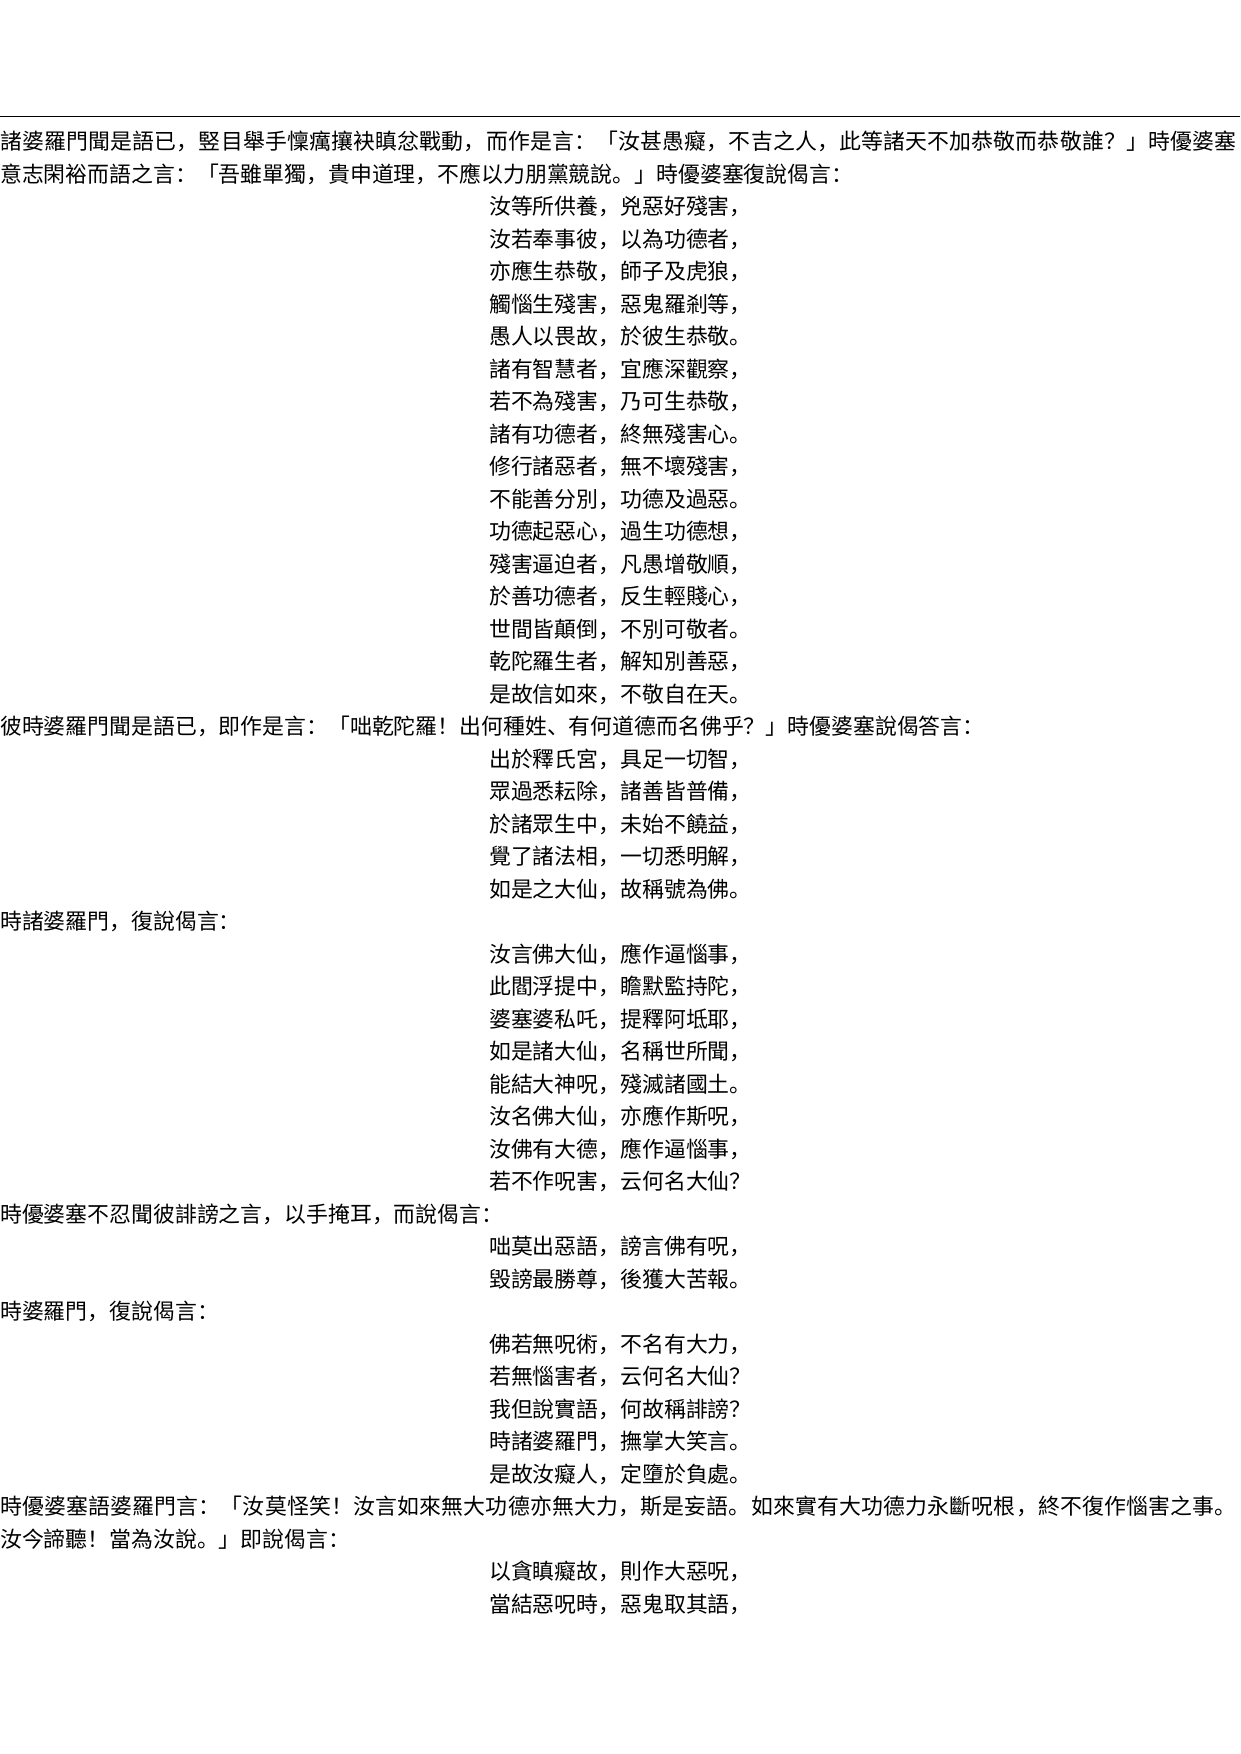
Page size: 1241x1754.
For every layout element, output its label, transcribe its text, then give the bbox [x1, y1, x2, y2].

text 諸有功德者，終無殘害心。 [0, 416, 1240, 449]
text 如是諸大仙，名稱世所聞， [0, 1034, 1240, 1066]
text 出於釋氏宮，具足一切智， [0, 741, 1240, 774]
text 汝佛有大德，應作逼惱事， [0, 1131, 1240, 1164]
text 汝言佛大仙，應作逼惱事， [0, 936, 1240, 969]
text 彼時婆羅門聞是語已，即作是言：「咄乾陀羅！出何種姓、有何道德而名佛乎？」時優婆塞說偈答言： [0, 709, 1240, 741]
text 殘害逼迫者，凡愚增敬順， [0, 546, 1240, 579]
text 當結惡呪時，惡鬼取其語， [0, 1586, 1240, 1619]
text 亦應生恭敬，師子及虎狼， [0, 254, 1240, 286]
text 是故汝癡人，定墮於負處。 [0, 1456, 1240, 1489]
text 此閻浮提中，瞻默監持陀， [0, 969, 1240, 1001]
text 愚人以畏故，於彼生恭敬。 [0, 319, 1240, 351]
text 覺了諸法相，一切悉明解， [0, 839, 1240, 871]
text 時諸婆羅門，復說偈言： [0, 904, 1240, 936]
text 汝名佛大仙，亦應作斯呪， [0, 1099, 1240, 1131]
text 諸有智慧者，宜應深觀察， [0, 351, 1240, 384]
text 時諸婆羅門，撫掌大笑言。 [0, 1424, 1240, 1456]
text 於諸眾生中，未始不饒益， [0, 806, 1240, 839]
text 於善功德者，反生輕賤心， [0, 579, 1240, 611]
text 不能善分別，功德及過惡。 [0, 481, 1240, 514]
text 佛若無呪術，不名有大力， [0, 1326, 1240, 1359]
text 若不作呪害，云何名大仙？ [0, 1164, 1240, 1196]
text 如是之大仙，故稱號為佛。 [0, 871, 1240, 904]
text 時婆羅門，復說偈言： [0, 1294, 1240, 1326]
text 修行諸惡者，無不壞殘害， [0, 449, 1240, 481]
text 若不為殘害，乃可生恭敬， [0, 384, 1240, 416]
text 若無惱害者，云何名大仙？ [0, 1359, 1240, 1391]
text 是故信如來，不敬自在天。 [0, 676, 1240, 709]
text 諸婆羅門聞是語已，竪目舉手懍癘攘袂瞋忿戰動，而作是言：「汝甚愚癡，不吉之人，此等諸天不加恭敬而恭敬誰？」時優婆塞意志閑裕而語之言：「吾雖單獨，貴申道理，不應以力朋黨競說。」時優婆塞復說偈言： [0, 124, 1240, 189]
text 我但說實語，何故稱誹謗？ [0, 1391, 1240, 1424]
text 咄莫出惡語，謗言佛有呪， [0, 1229, 1240, 1261]
text 汝等所供養，兇惡好殘害， [0, 189, 1240, 221]
text 時優婆塞不忍聞彼誹謗之言，以手掩耳，而說偈言： [0, 1196, 1240, 1229]
text 功德起惡心，過生功德想， [0, 514, 1240, 546]
text 眾過悉耘除，諸善皆普備， [0, 774, 1240, 806]
text 乾陀羅生者，解知別善惡， [0, 644, 1240, 676]
text 時優婆塞語婆羅門言：「汝莫怪笑！汝言如來無大功德亦無大力，斯是妄語。如來實有大功德力永斷呪根，終不復作惱害之事。汝今諦聽！當為汝說。」即說偈言： [0, 1489, 1240, 1554]
text 世間皆顛倒，不別可敬者。 [0, 611, 1240, 644]
text 婆塞婆私吒，提釋阿坻耶， [0, 1001, 1240, 1034]
text 汝若奉事彼，以為功德者， [0, 221, 1240, 254]
text 觸惱生殘害，惡鬼羅剎等， [0, 286, 1240, 319]
text 能結大神呪，殘滅諸國土。 [0, 1066, 1240, 1099]
text 毀謗最勝尊，後獲大苦報。 [0, 1261, 1240, 1294]
text 以貪瞋癡故，則作大惡呪， [0, 1554, 1240, 1586]
